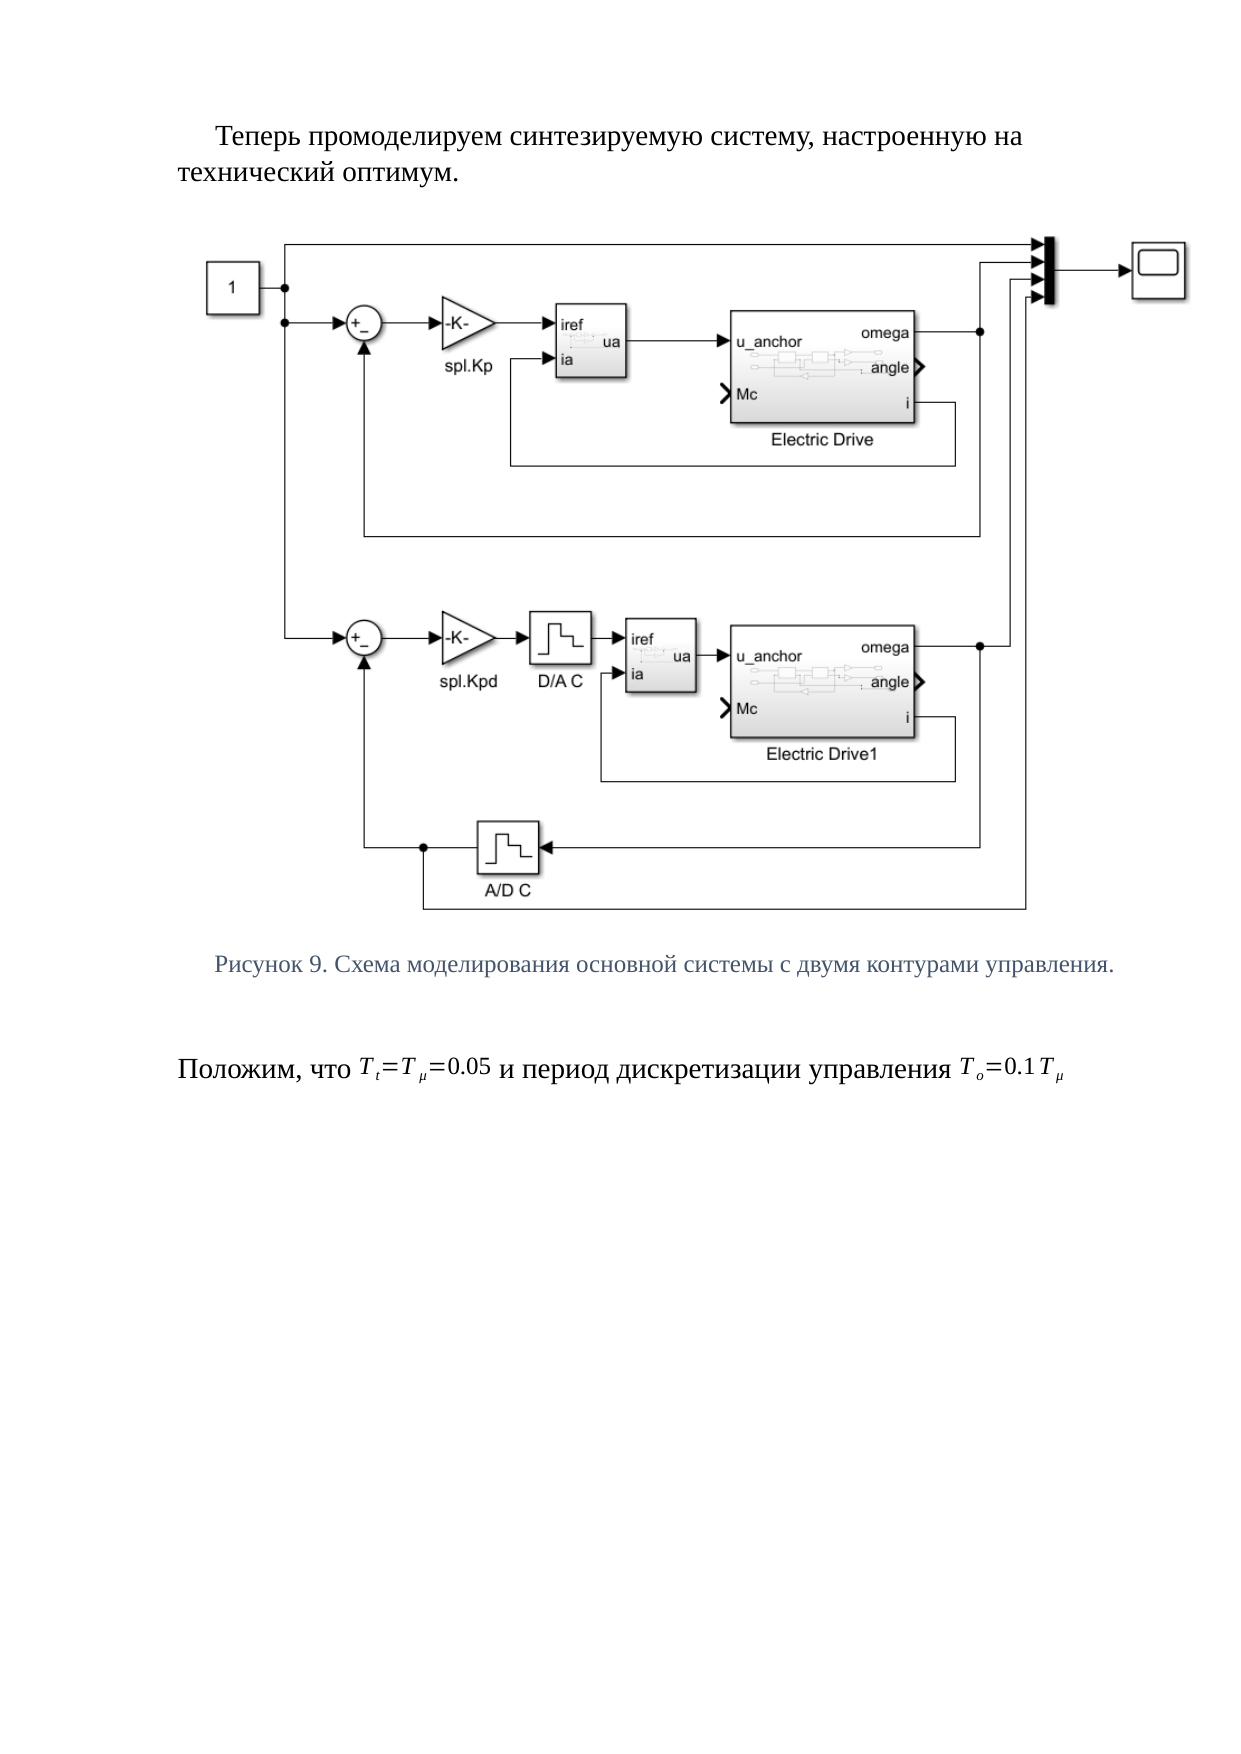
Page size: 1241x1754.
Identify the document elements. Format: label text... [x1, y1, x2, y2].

text Положим, что и период дискретизации управления [177, 1051, 1152, 1085]
text Рисунок 9. Схема моделирования основной системы с двумя контурами управления. [177, 949, 1152, 978]
picture [177, 207, 1203, 930]
text Теперь промоделируем синтезируемую систему, настроенную на технический оптимум. [177, 118, 1152, 188]
